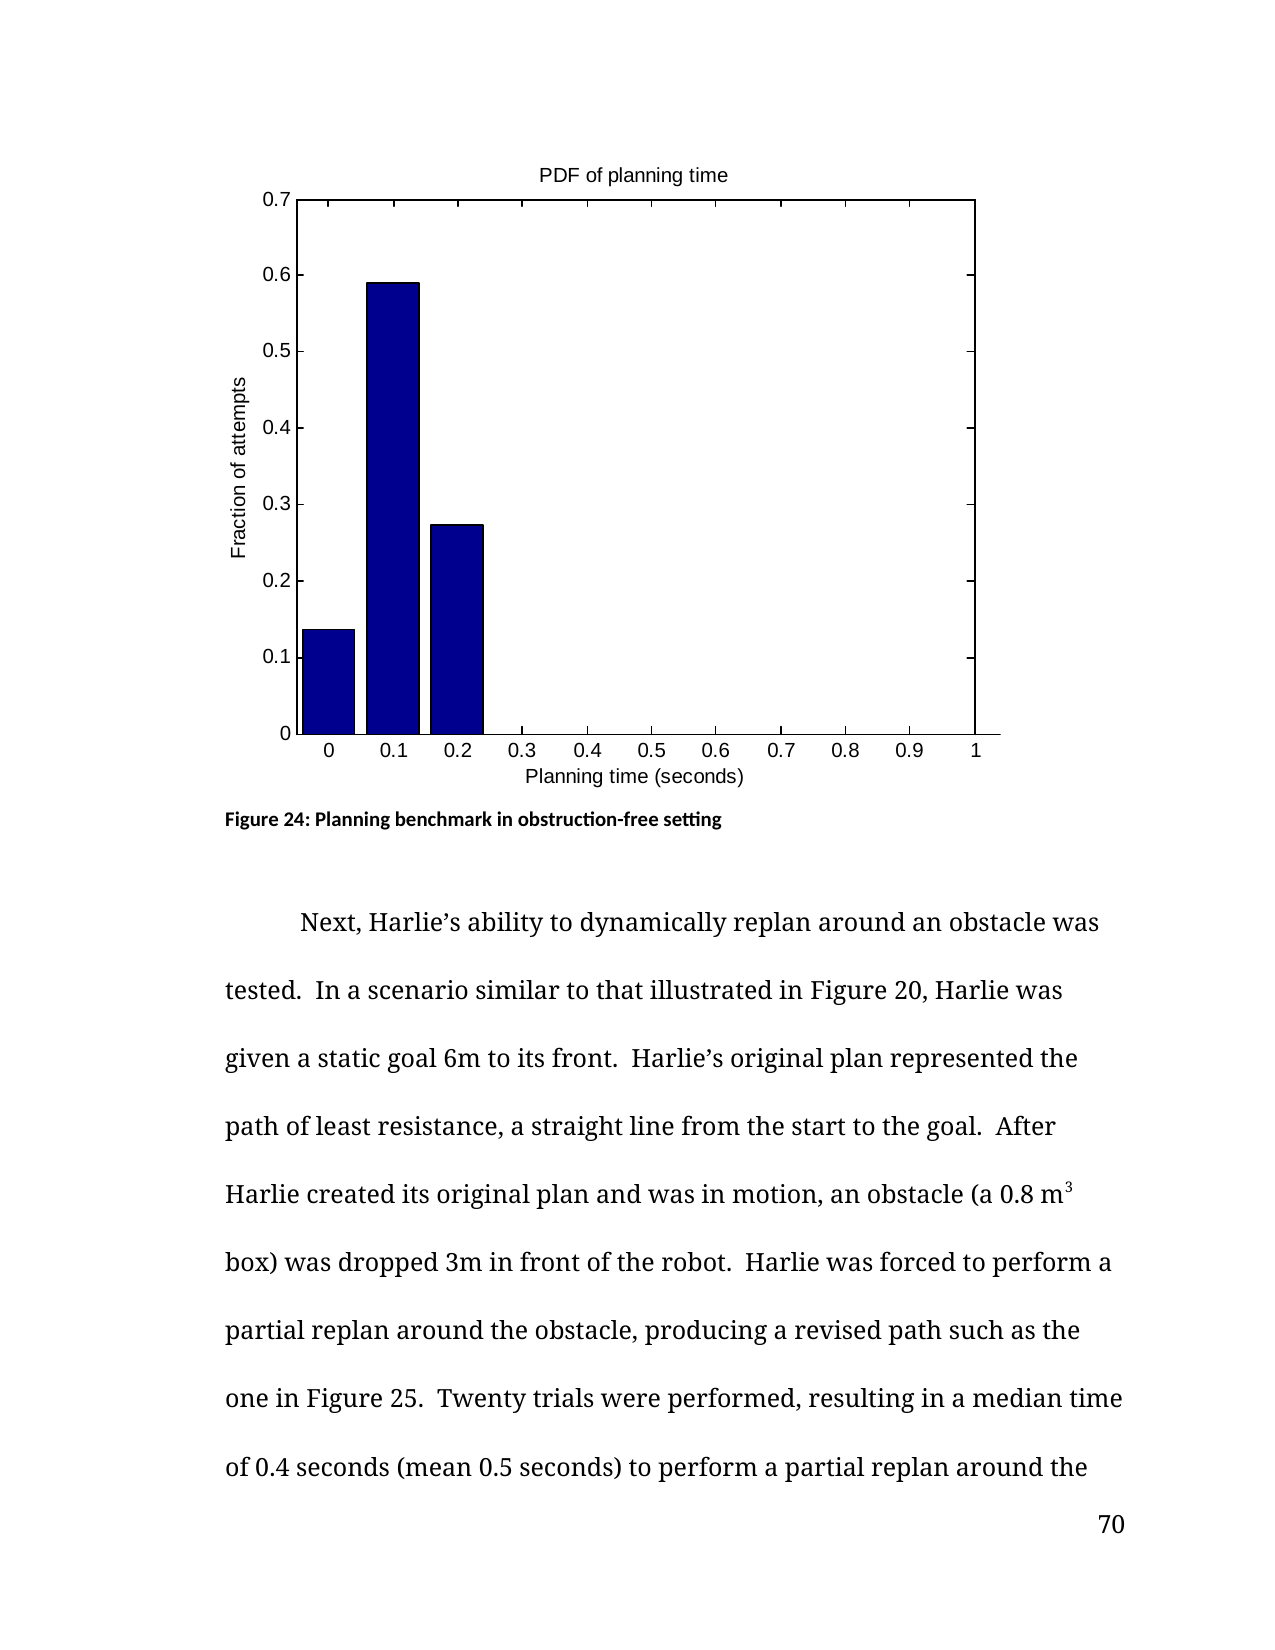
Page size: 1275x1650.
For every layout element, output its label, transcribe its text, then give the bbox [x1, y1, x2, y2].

text Figure 24: Planning benchmark in obstruction-free setting [225, 806, 1125, 832]
